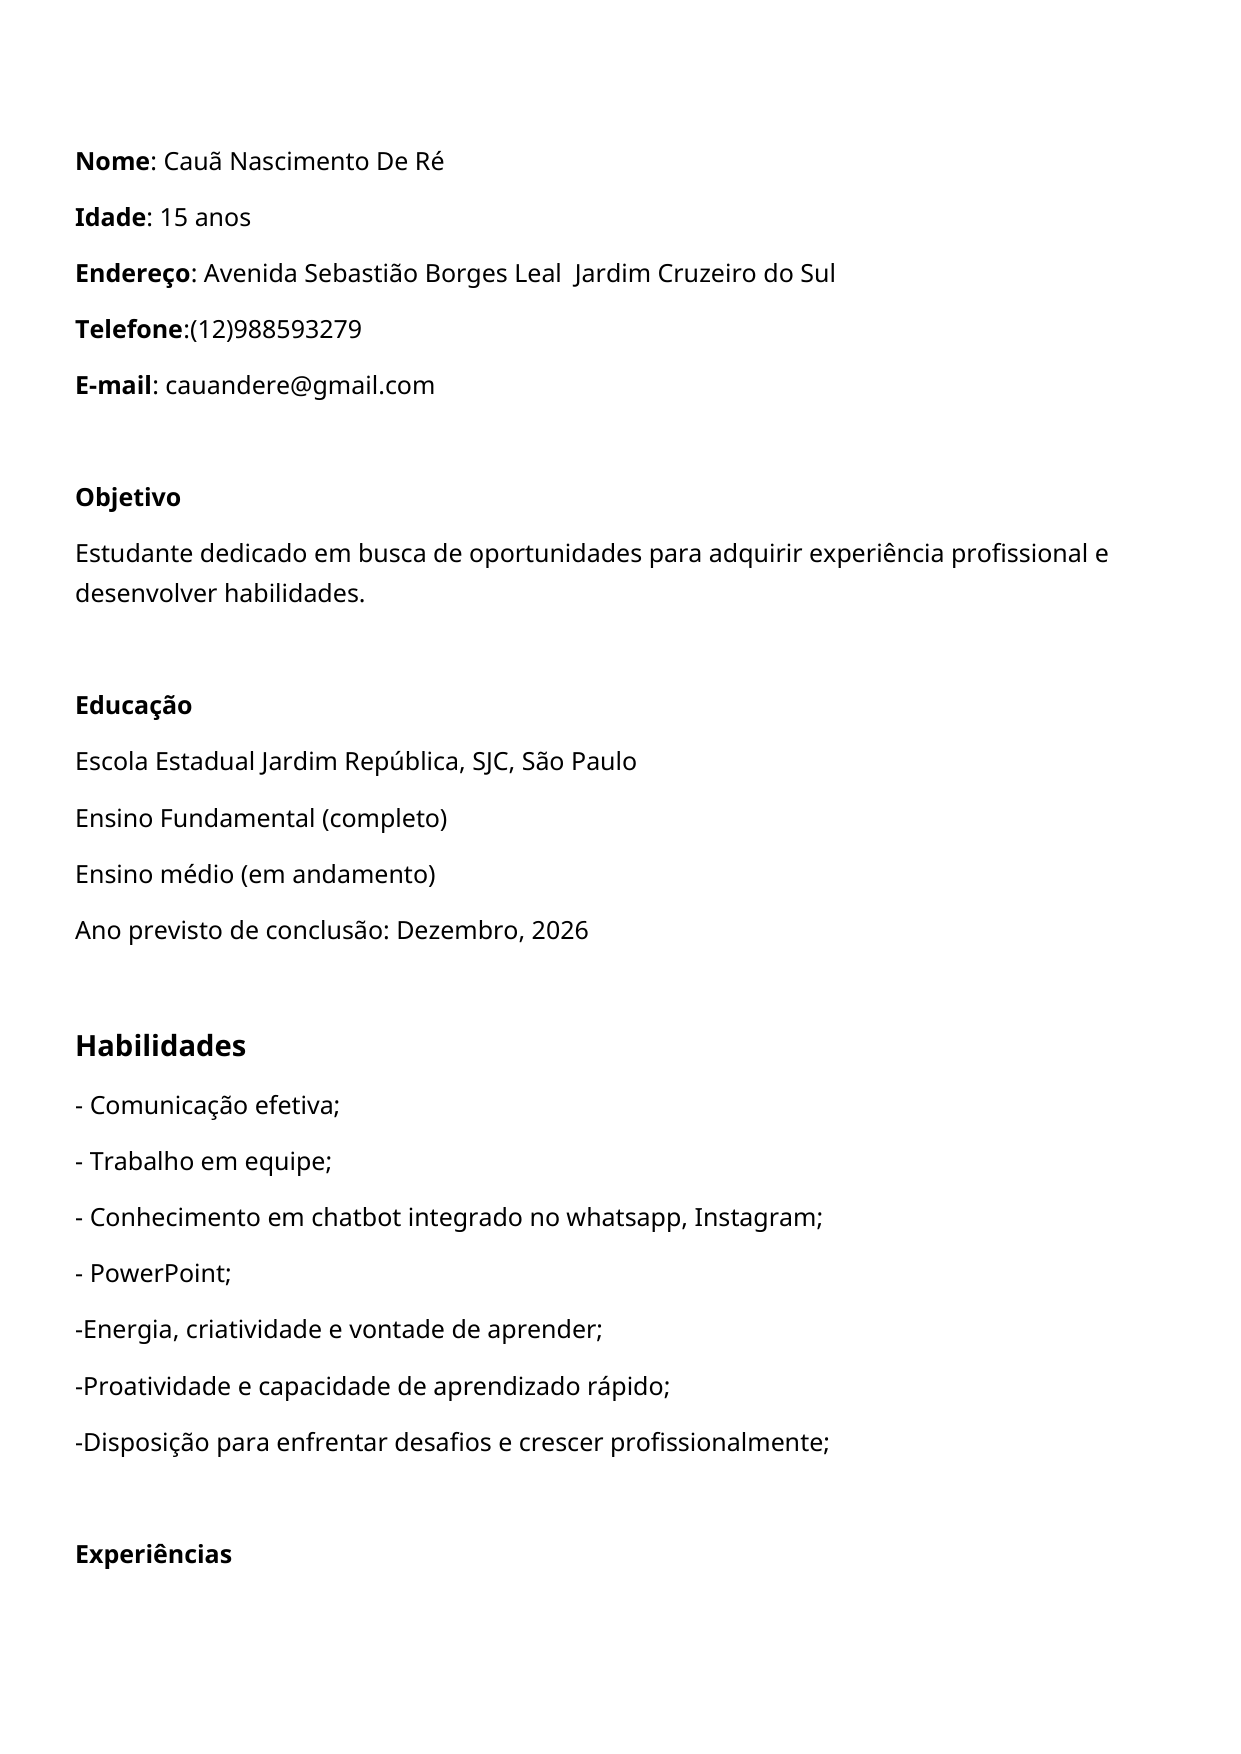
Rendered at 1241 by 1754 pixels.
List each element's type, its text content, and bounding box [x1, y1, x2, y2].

text - Trabalho em equipe; [75, 1143, 1165, 1178]
text Idade: 15 anos [75, 199, 1165, 233]
text Ensino Fundamental (completo) [75, 800, 1165, 834]
text Experiências [75, 1537, 1165, 1571]
text Habilidades [75, 1025, 1165, 1064]
text - Conhecimento em chatbot integrado no whatsapp, Instagram; [75, 1200, 1165, 1234]
text Telefone:(12)988593279 [75, 312, 1165, 346]
text Nome: Cauã Nascimento De Ré [75, 143, 1165, 177]
text Educação [75, 688, 1165, 722]
text - PowerPoint; [75, 1256, 1165, 1290]
text Endereço: Avenida Sebastião Borges Leal Jardim Cruzeiro do Sul [75, 255, 1165, 289]
text Objetivo [75, 480, 1165, 514]
text Ensino médio (em andamento) [75, 856, 1165, 890]
text -Proatividade e capacidade de aprendizado rápido; [75, 1368, 1165, 1402]
text -Disposição para enfrentar desafios e crescer profissionalmente; [75, 1424, 1165, 1458]
text - Comunicação efetiva; [75, 1087, 1165, 1121]
text -Energia, criatividade e vontade de aprender; [75, 1312, 1165, 1346]
text Ano previsto de conclusão: Dezembro, 2026 [75, 912, 1165, 947]
text E-mail: cauandere@gmail.com [75, 368, 1165, 402]
text Escola Estadual Jardim República, SJC, São Paulo [75, 744, 1165, 778]
text Estudante dedicado em busca de oportunidades para adquirir experiência profissional e desenvolver habilidades. [75, 536, 1165, 610]
